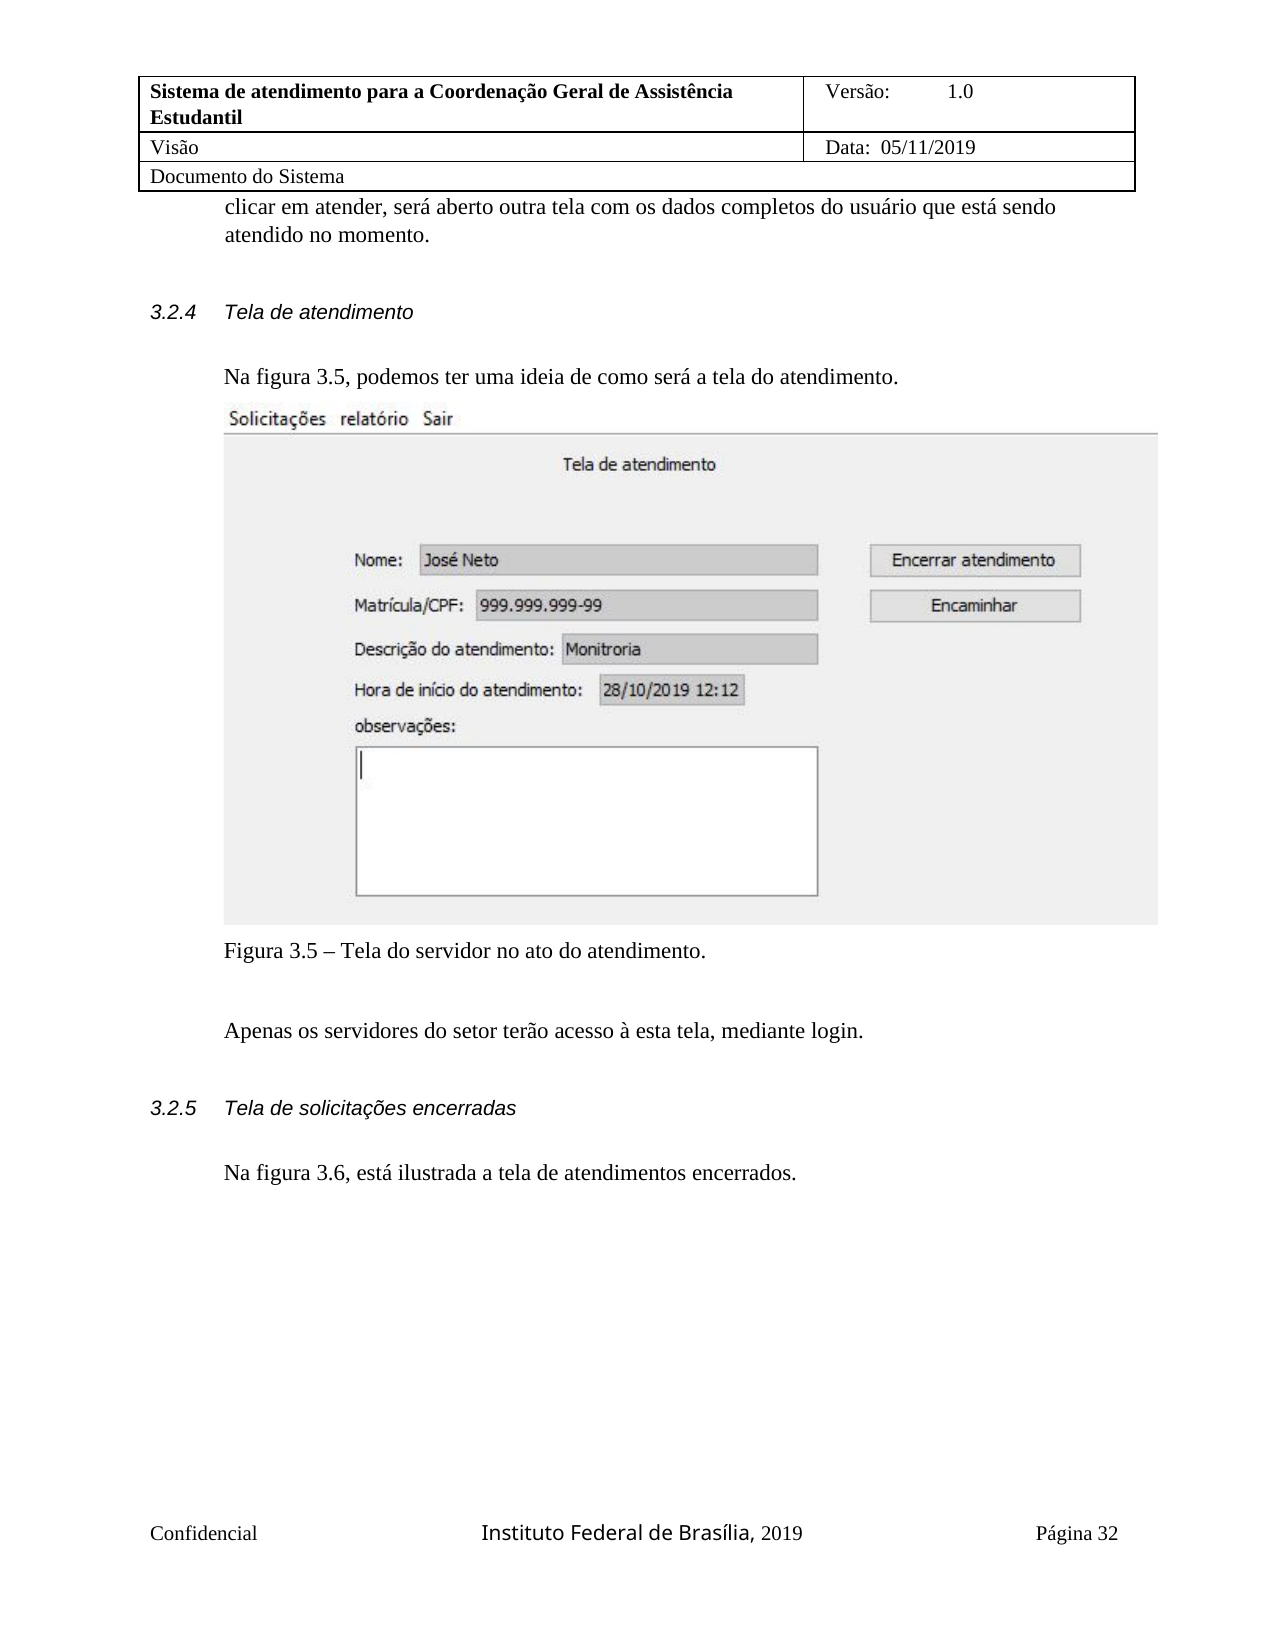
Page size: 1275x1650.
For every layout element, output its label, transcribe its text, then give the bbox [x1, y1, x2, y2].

picture [223, 402, 1158, 925]
subtitle Tela de solicitações encerradas [150, 1096, 1121, 1120]
subtitle Tela de atendimento [150, 300, 1121, 324]
text Figura 3.5 – Tela do servidor no ato do atendimento. [223, 938, 1121, 964]
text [223, 192, 1121, 247]
text Na figura 3.5, podemos ter uma ideia de como será a tela do atendimento. [223, 363, 1121, 389]
text Apenas os servidores do setor terão acesso à esta tela, mediante login. [150, 1017, 1121, 1043]
text Na figura 3.6, está ilustrada a tela de atendimentos encerrados. [223, 1159, 1121, 1185]
